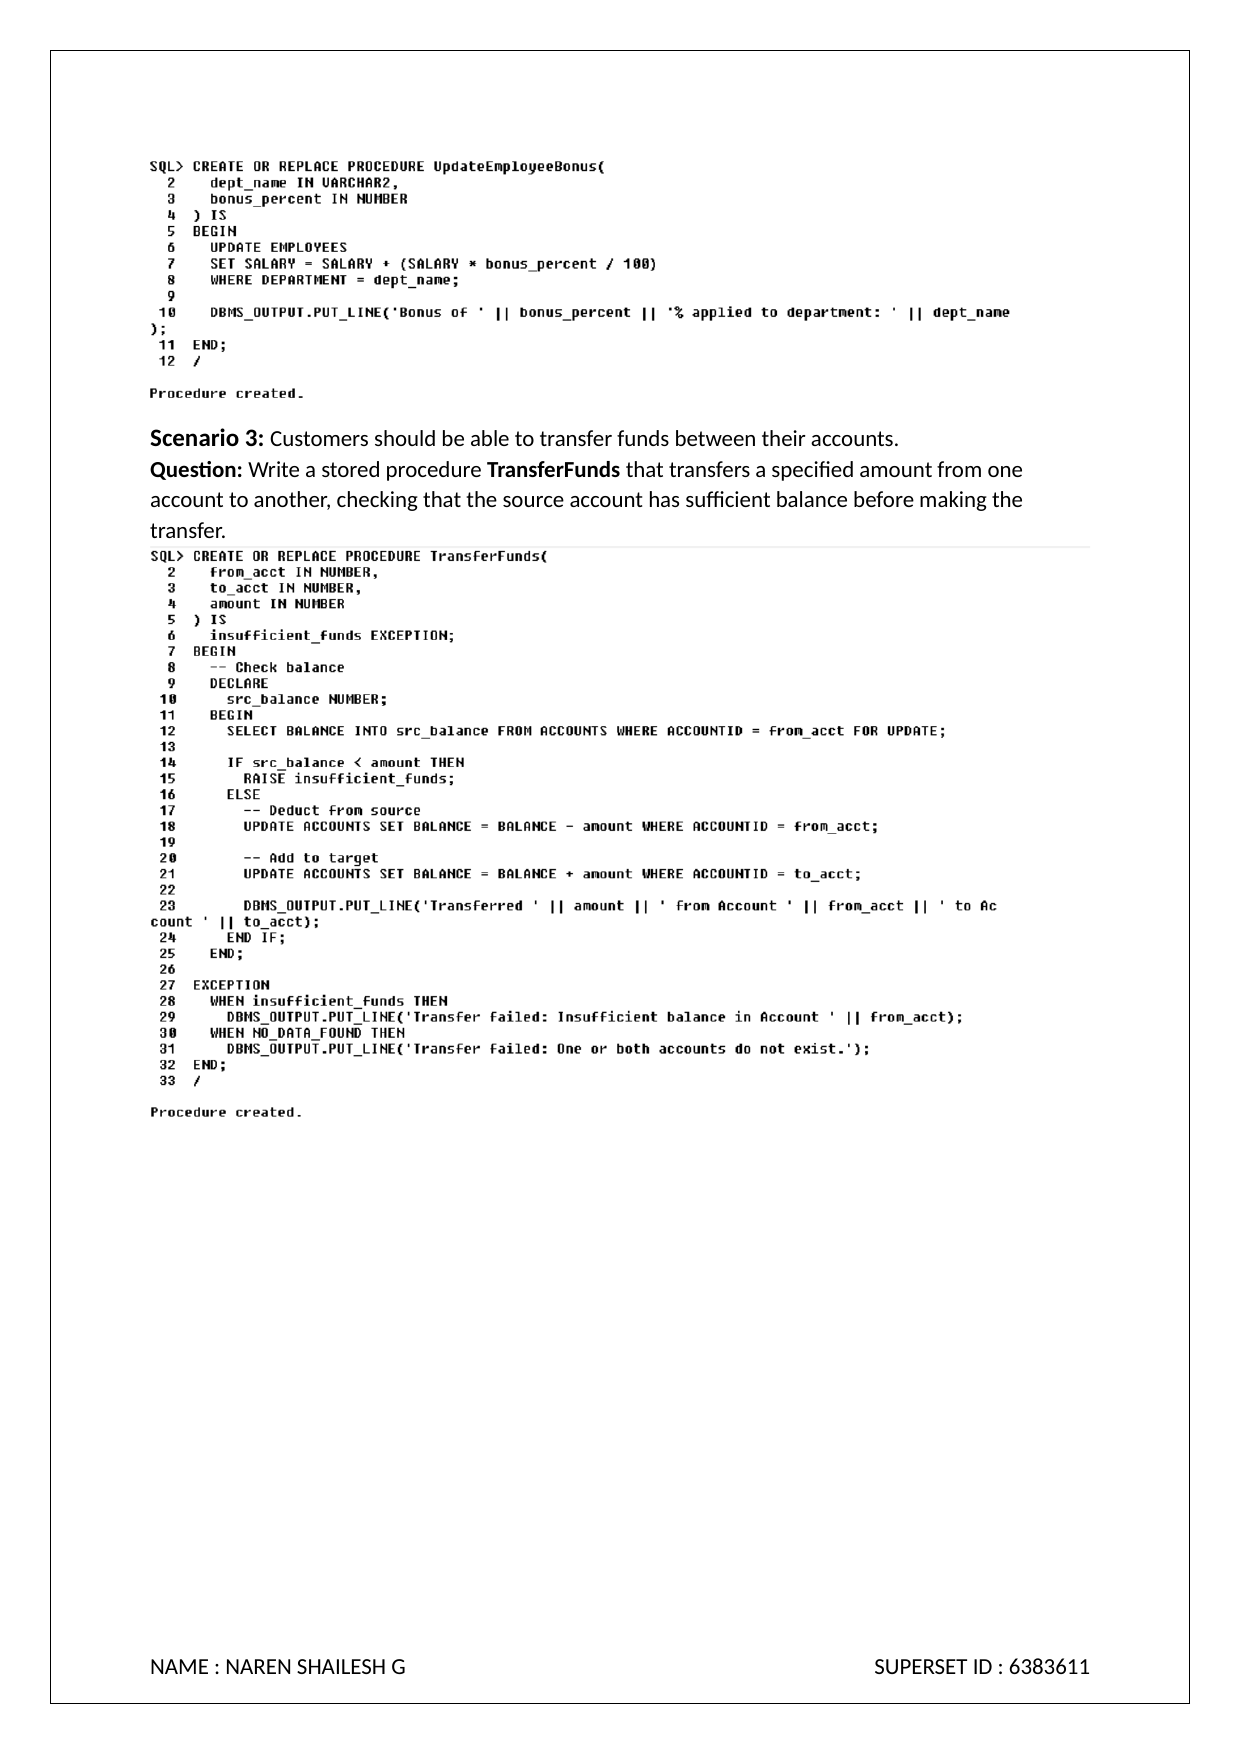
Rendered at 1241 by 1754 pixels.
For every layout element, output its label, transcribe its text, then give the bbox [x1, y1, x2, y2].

text Question: Write a stored procedure TransferFunds that transfers a specified amount from one account to another, checking that the source account has sufficient balance before making the transfer. [150, 455, 1090, 544]
picture [150, 546, 1091, 1127]
picture [150, 150, 1091, 404]
text Scenario 3: Customers should be able to transfer funds between their accounts. [150, 422, 1090, 453]
